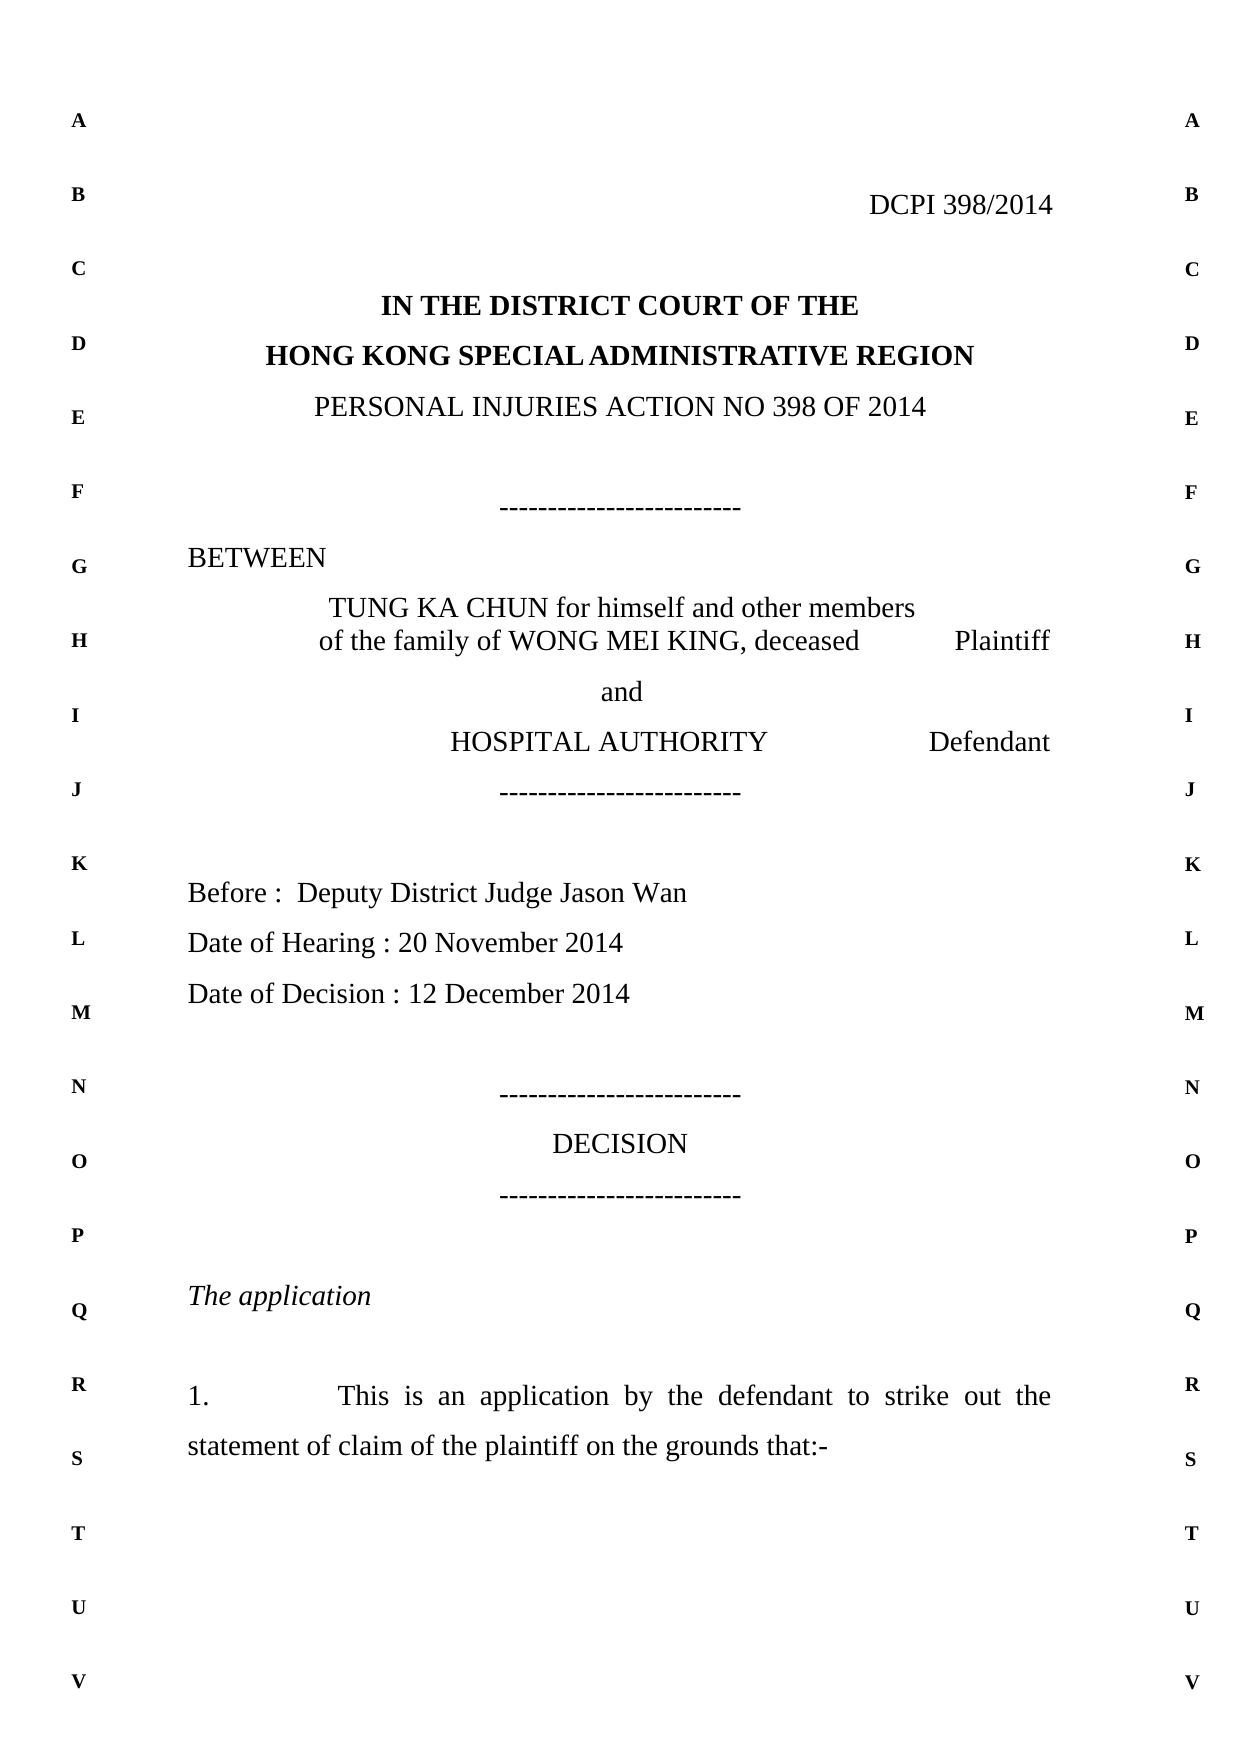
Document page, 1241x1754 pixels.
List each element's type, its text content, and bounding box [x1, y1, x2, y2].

text Date of Decision : 12 December 2014 [187, 976, 1053, 1009]
text PERSONAL INJURIES ACTION NO 398 OF 2014 [187, 389, 1053, 422]
text Date of Hearing : 20 November 2014 [187, 925, 1053, 959]
text TUNG KA CHUN for himself and other members [187, 590, 1056, 623]
text ------------------------- [187, 774, 1053, 808]
text and [187, 674, 1056, 707]
text ------------------------- [187, 1177, 1053, 1211]
text DECISION [187, 1127, 1053, 1160]
text IN THE DISTRICT COURT OF THE [187, 288, 1053, 322]
text Before : Deputy District Judge Jason Wan [187, 875, 1053, 909]
subtitle HONG KONG SPECIAL ADMINISTRATIVE REGION [187, 338, 1053, 372]
text HOSPITAL AUTHORITY Defendant [187, 724, 1056, 758]
text of the family of WONG MEI KING, deceased Plaintiff [187, 623, 1056, 657]
text The application [187, 1278, 1053, 1311]
subtitle DCPI 398/2014 [187, 187, 1053, 221]
text BETWEEN [187, 540, 1053, 573]
text ------------------------- [187, 1076, 1053, 1110]
list This is an application by the defendant to strike out the statement of claim of the plaintiff on the grounds that:- [187, 1378, 1053, 1462]
text ------------------------- [187, 489, 1053, 523]
